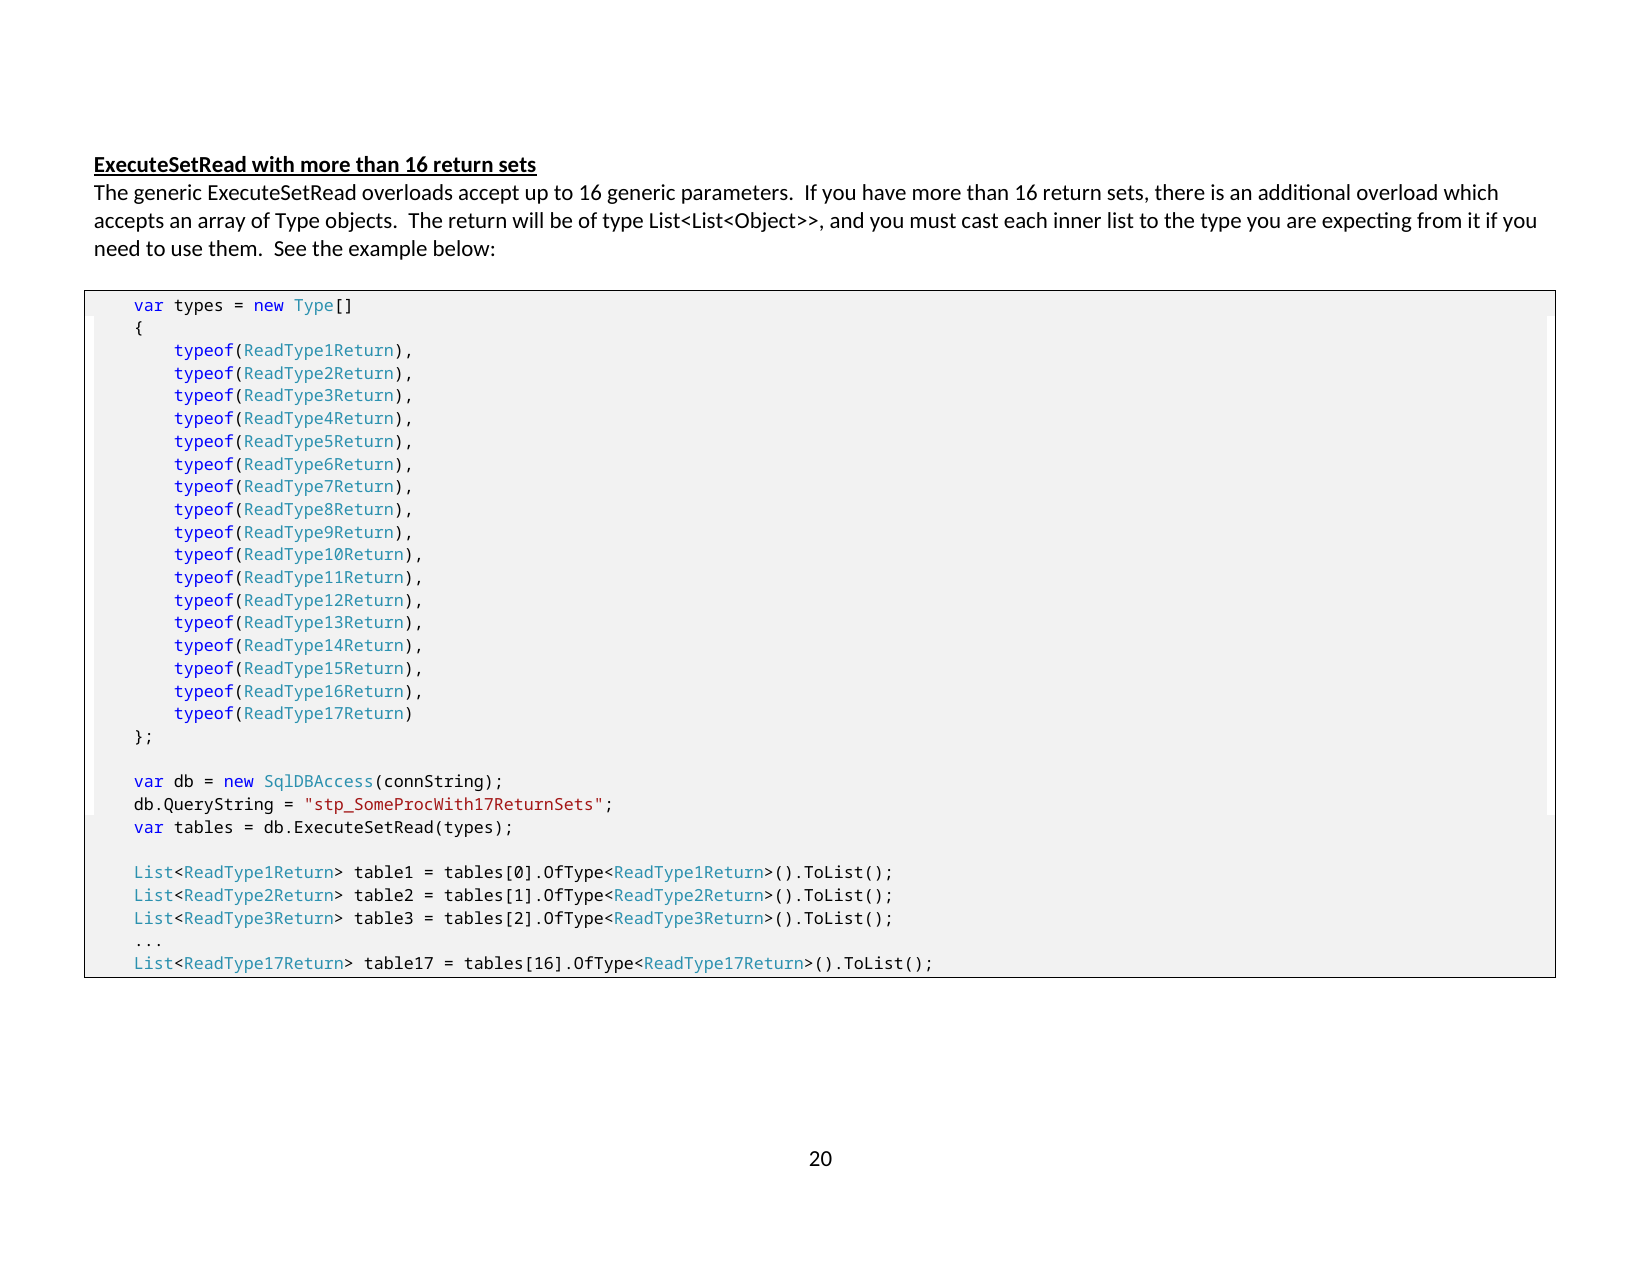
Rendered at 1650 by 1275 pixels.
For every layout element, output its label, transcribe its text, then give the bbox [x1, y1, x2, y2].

text typeof(ReadType4Return), [94, 407, 1547, 429]
text typeof(ReadType8Return), [94, 498, 1547, 520]
text var types = new Type[] [85, 291, 1555, 316]
text typeof(ReadType9Return), [94, 520, 1547, 543]
text typeof(ReadType16Return), [94, 679, 1547, 702]
text var tables = db.ExecuteSetRead(types); List<ReadType1Return> table1 = tables[0].OfType<ReadType1Return>().ToList(); List<ReadType2Return> table2 = tables[1].OfType<ReadType2Return>().ToList(); List<ReadType3Return> table3 = tables[2].OfType<ReadType3Return>().ToList(); ... List<ReadType17Return> table17 = tables[16].OfType<ReadType17Return>().ToList(); [85, 812, 1555, 977]
text typeof(ReadType13Return), [94, 611, 1547, 634]
text typeof(ReadType11Return), [94, 566, 1547, 588]
text }; [94, 725, 1547, 770]
text typeof(ReadType2Return), [94, 361, 1547, 384]
text typeof(ReadType5Return), [94, 429, 1547, 452]
text ExecuteSetRead with more than 16 return sets [94, 150, 1547, 178]
text typeof(ReadType17Return) [94, 702, 1547, 725]
text { [94, 316, 1547, 339]
text var db = new SqlDBAccess(connString); db.QueryString = "stp_SomeProcWith17ReturnSets"; [94, 770, 1547, 812]
text typeof(ReadType7Return), [94, 475, 1547, 498]
text typeof(ReadType14Return), [94, 634, 1547, 657]
text typeof(ReadType15Return), [94, 657, 1547, 679]
text typeof(ReadType1Return), [94, 339, 1547, 361]
text typeof(ReadType6Return), [94, 452, 1547, 475]
text typeof(ReadType10Return), [94, 543, 1547, 566]
text The generic ExecuteSetRead overloads accept up to 16 generic parameters. If you have more than 16 return sets, there is an additional overload which accepts an array of Type objects. The return will be of type List<List<Object>>, and you must cast each inner list to the type you are expecting from it if you need to use them. See the example below: [94, 178, 1547, 262]
text typeof(ReadType12Return), [94, 588, 1547, 611]
text typeof(ReadType3Return), [94, 384, 1547, 407]
